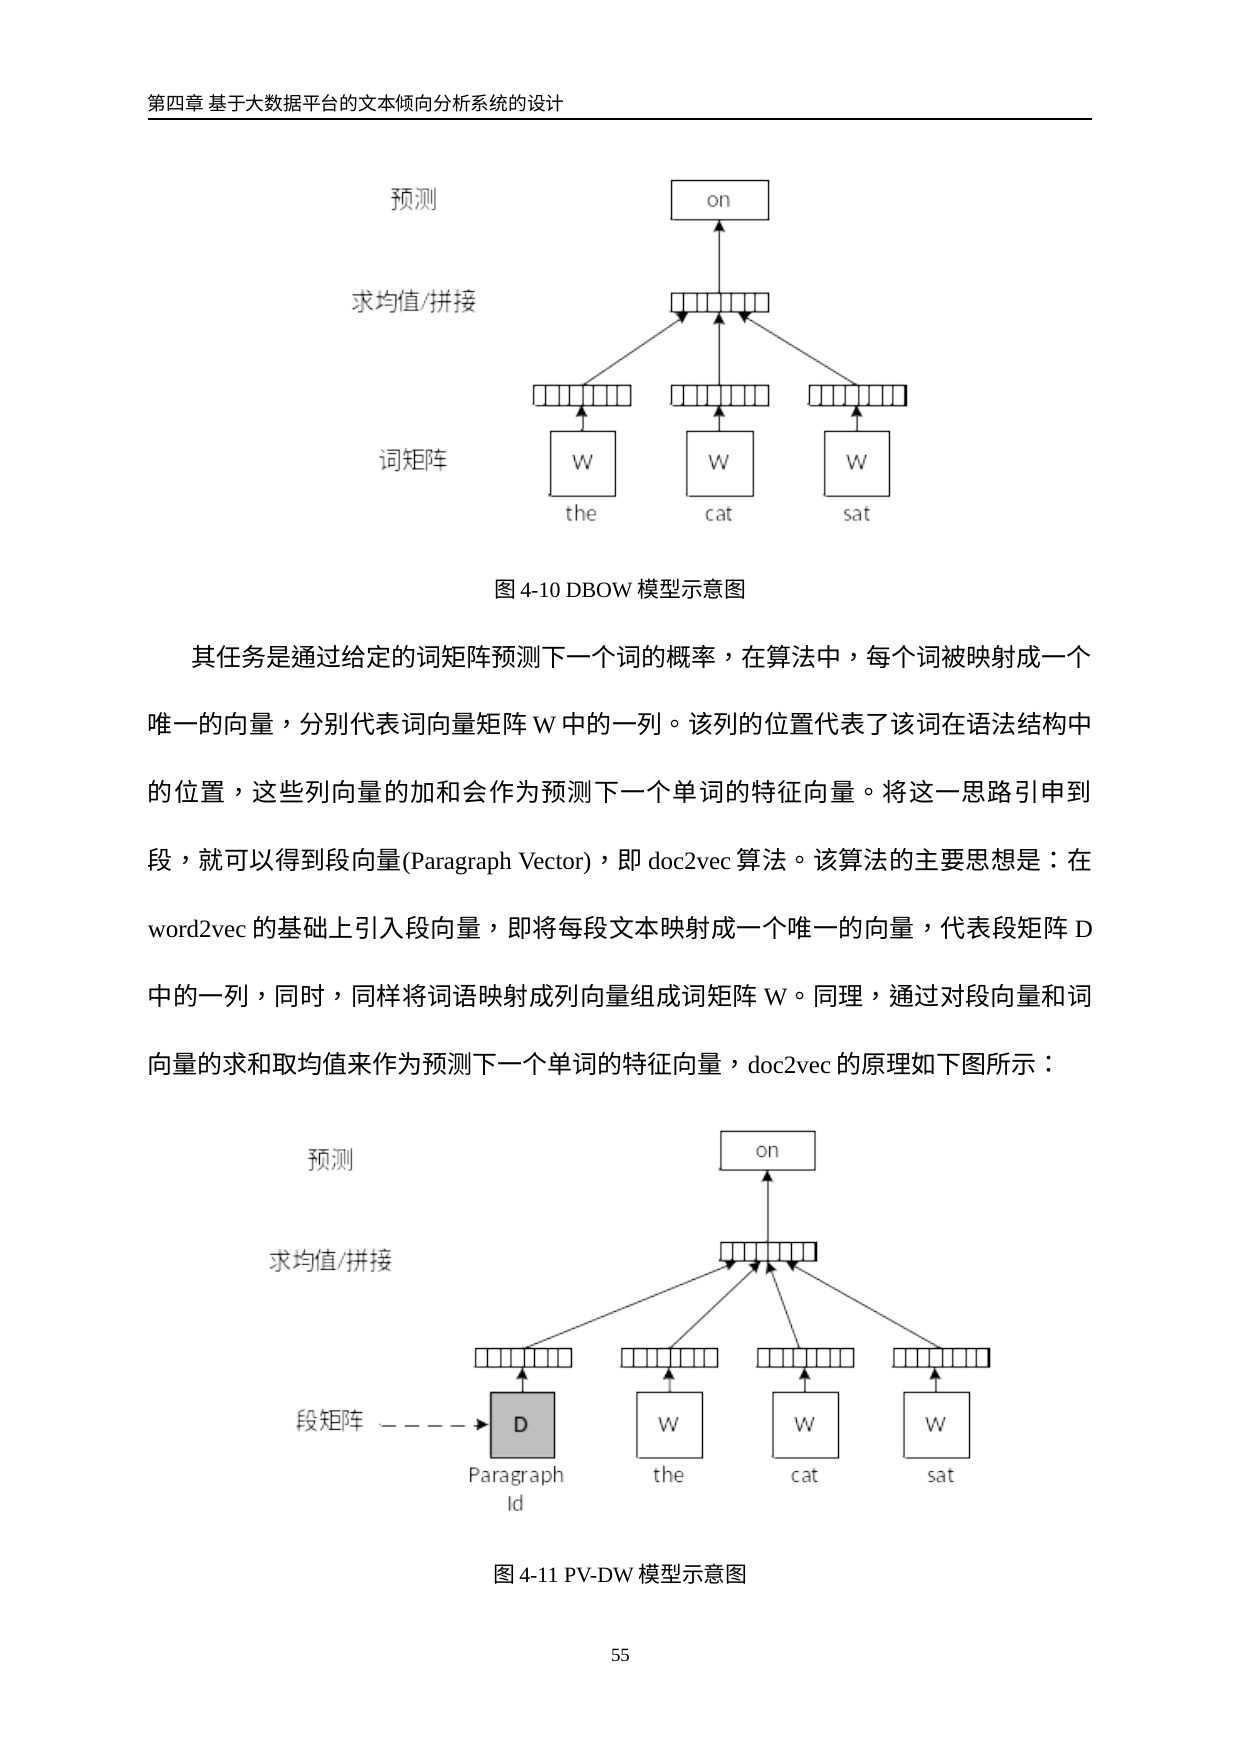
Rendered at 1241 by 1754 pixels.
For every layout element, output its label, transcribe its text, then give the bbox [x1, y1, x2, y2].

text 其任务是通过给定的词矩阵预测下一个词的概率，在算法中，每个词被映射成一个唯一的向量，分别代表词向量矩阵W中的一列。该列的位置代表了该词在语法结构中的位置，这些列向量的加和会作为预测下一个单词的特征向量。将这一思路引申到段，就可以得到段向量(Paragraph Vector)，即doc2vec算法。该算法的主要思想是：在word2vec的基础上引入段向量，即将每段文本映射成一个唯一的向量，代表段矩阵D中的一列，同时，同样将词语映射成列向量组成词矩阵W。同理，通过对段向量和词向量的求和取均值来作为预测下一个单词的特征向量，doc2vec的原理如下图所示： [148, 622, 1092, 1098]
text 图4-10 DBOW模型示意图 [148, 571, 1092, 605]
text 图4-11 PV-DW模型示意图 [148, 1556, 1092, 1590]
